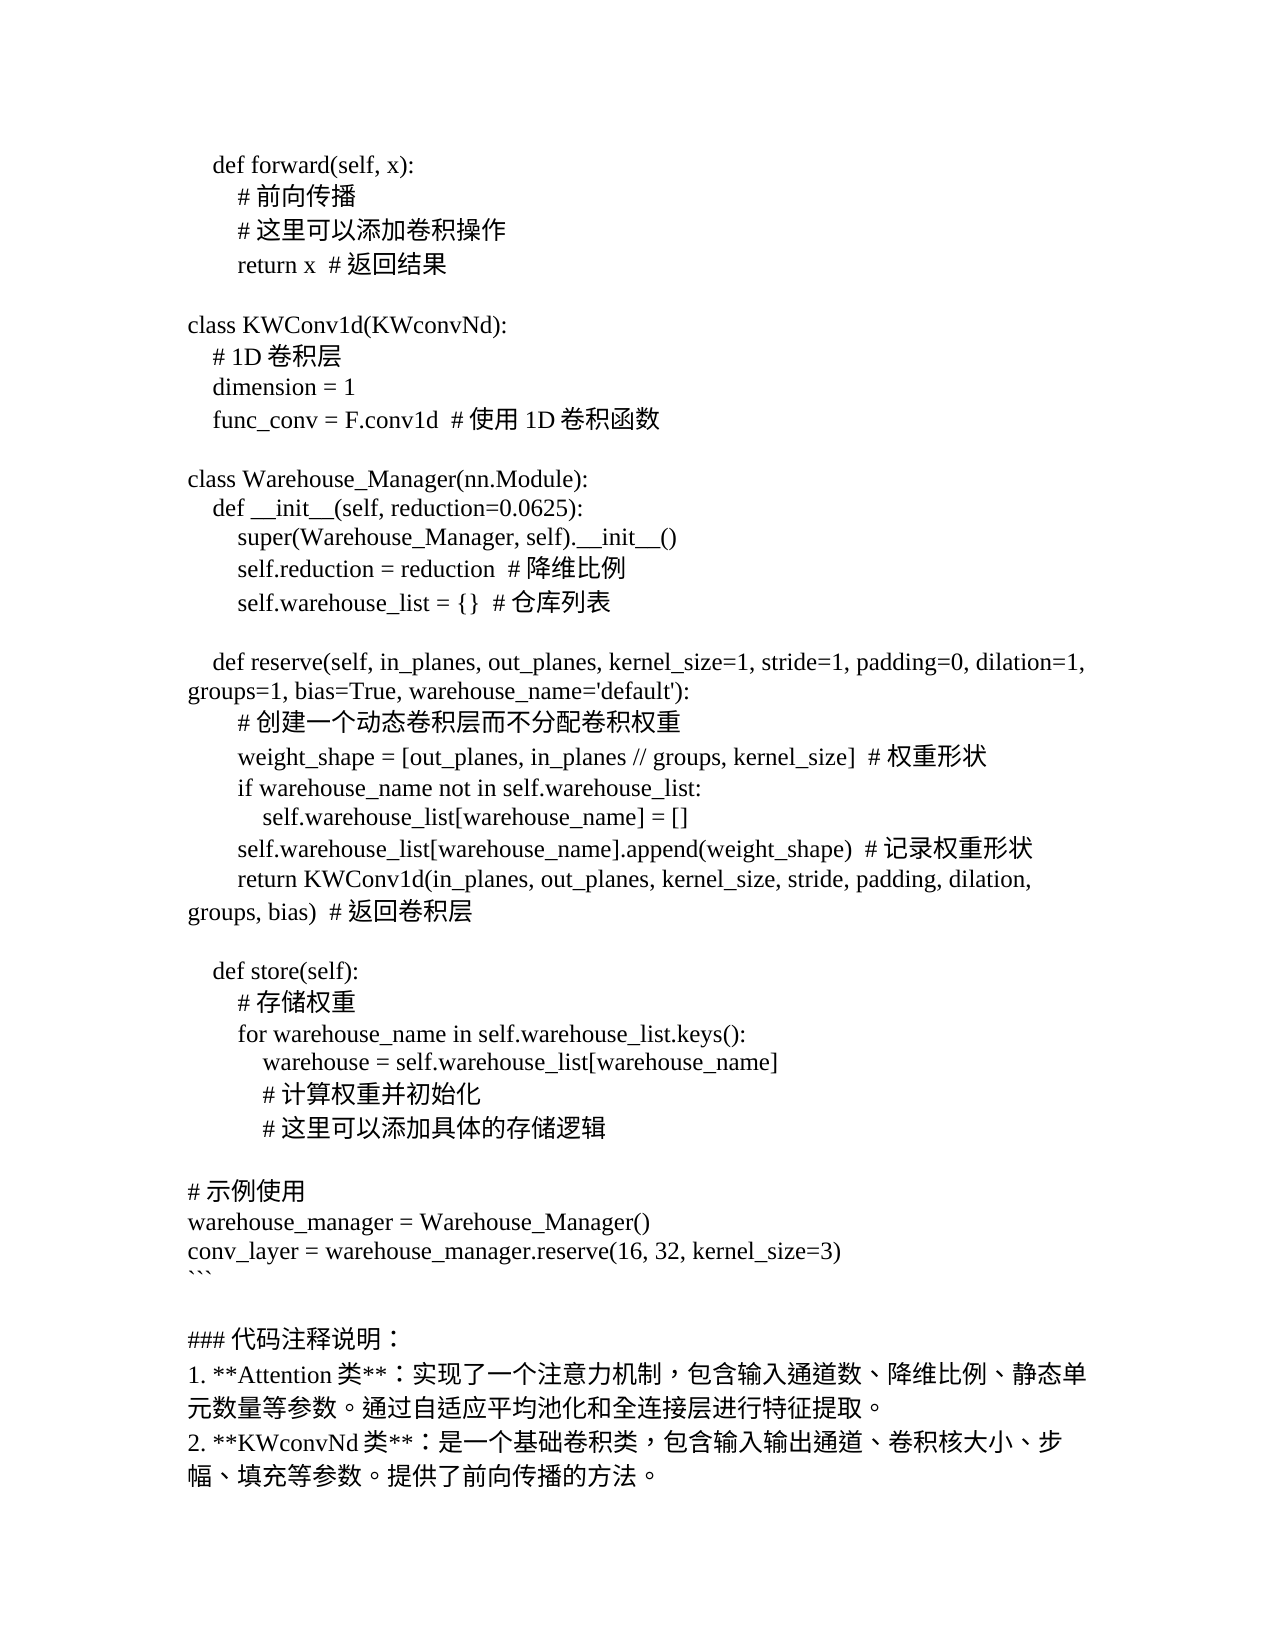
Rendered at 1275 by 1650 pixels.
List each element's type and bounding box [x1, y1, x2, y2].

text [187, 150, 1087, 1492]
